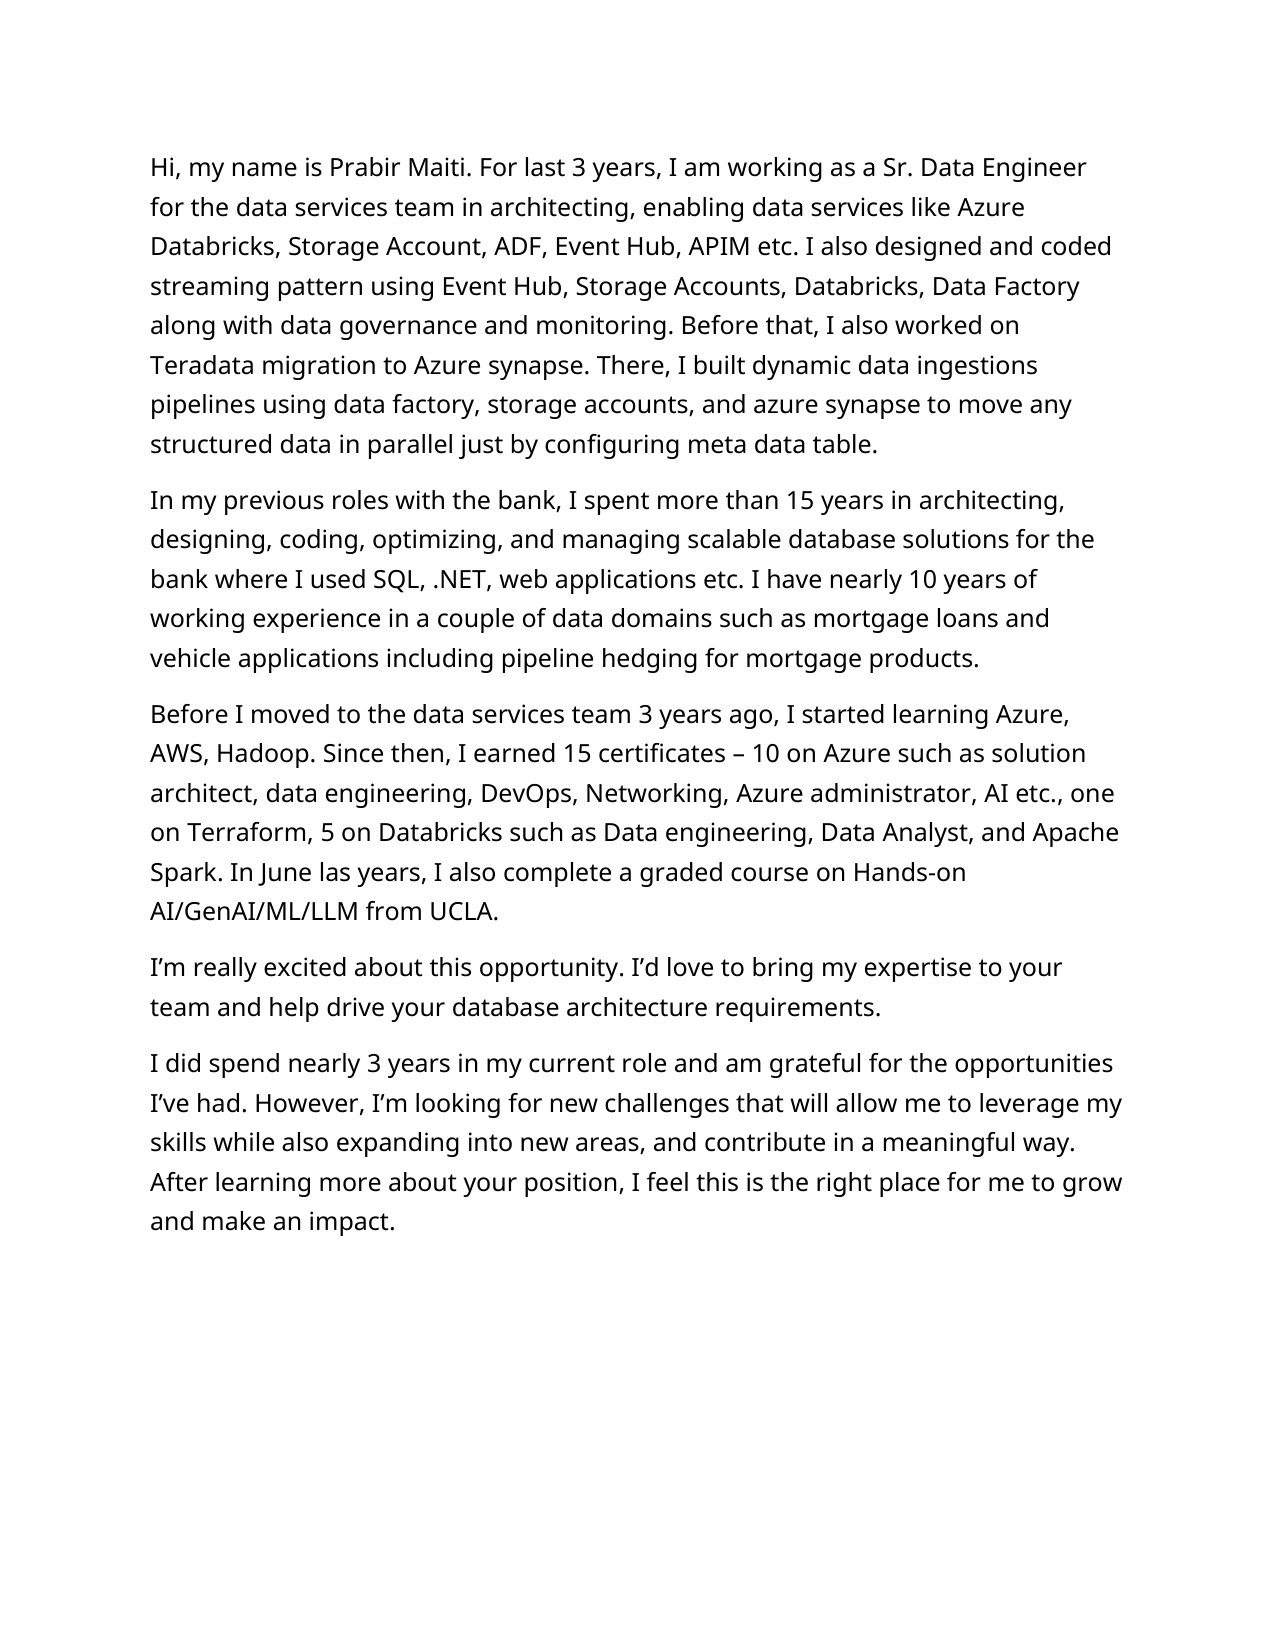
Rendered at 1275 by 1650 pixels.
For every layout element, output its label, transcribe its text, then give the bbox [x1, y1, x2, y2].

text I’m really excited about this opportunity. I’d love to bring my expertise to your team and help drive your database architecture requirements. [150, 950, 1125, 1024]
text In my previous roles with the bank, I spent more than 15 years in architecting, designing, coding, optimizing, and managing scalable database solutions for the bank where I used SQL, .NET, web applications etc. I have nearly 10 years of working experience in a couple of data domains such as mortgage loans and vehicle applications including pipeline hedging for mortgage products. [150, 482, 1125, 674]
text Hi, my name is Prabir Maiti. For last 3 years, I am working as a Sr. Data Engineer for the data services team in architecting, enabling data services like Azure Databricks, Storage Account, ADF, Event Hub, APIM etc. I also designed and coded streaming pattern using Event Hub, Storage Accounts, Databricks, Data Factory along with data governance and monitoring. Before that, I also worked on Teradata migration to Azure synapse. There, I built dynamic data ingestions pipelines using data factory, storage accounts, and azure synapse to move any structured data in parallel just by configuring meta data table. [150, 150, 1125, 460]
text Before I moved to the data services team 3 years ago, I started learning Azure, AWS, Hadoop. Since then, I earned 15 certificates – 10 on Azure such as solution architect, data engineering, DevOps, Networking, Azure administrator, AI etc., one on Terraform, 5 on Databricks such as Data engineering, Data Analyst, and Apache Spark. In June las years, I also complete a graded course on Hands-on AI/GenAI/ML/LLM from UCLA. [150, 697, 1125, 928]
text I did spend nearly 3 years in my current role and am grateful for the opportunities I’ve had. However, I’m looking for new challenges that will allow me to leverage my skills while also expanding into new areas, and contribute in a meaningful way. After learning more about your position, I feel this is the right place for me to grow and make an impact. [150, 1046, 1125, 1238]
